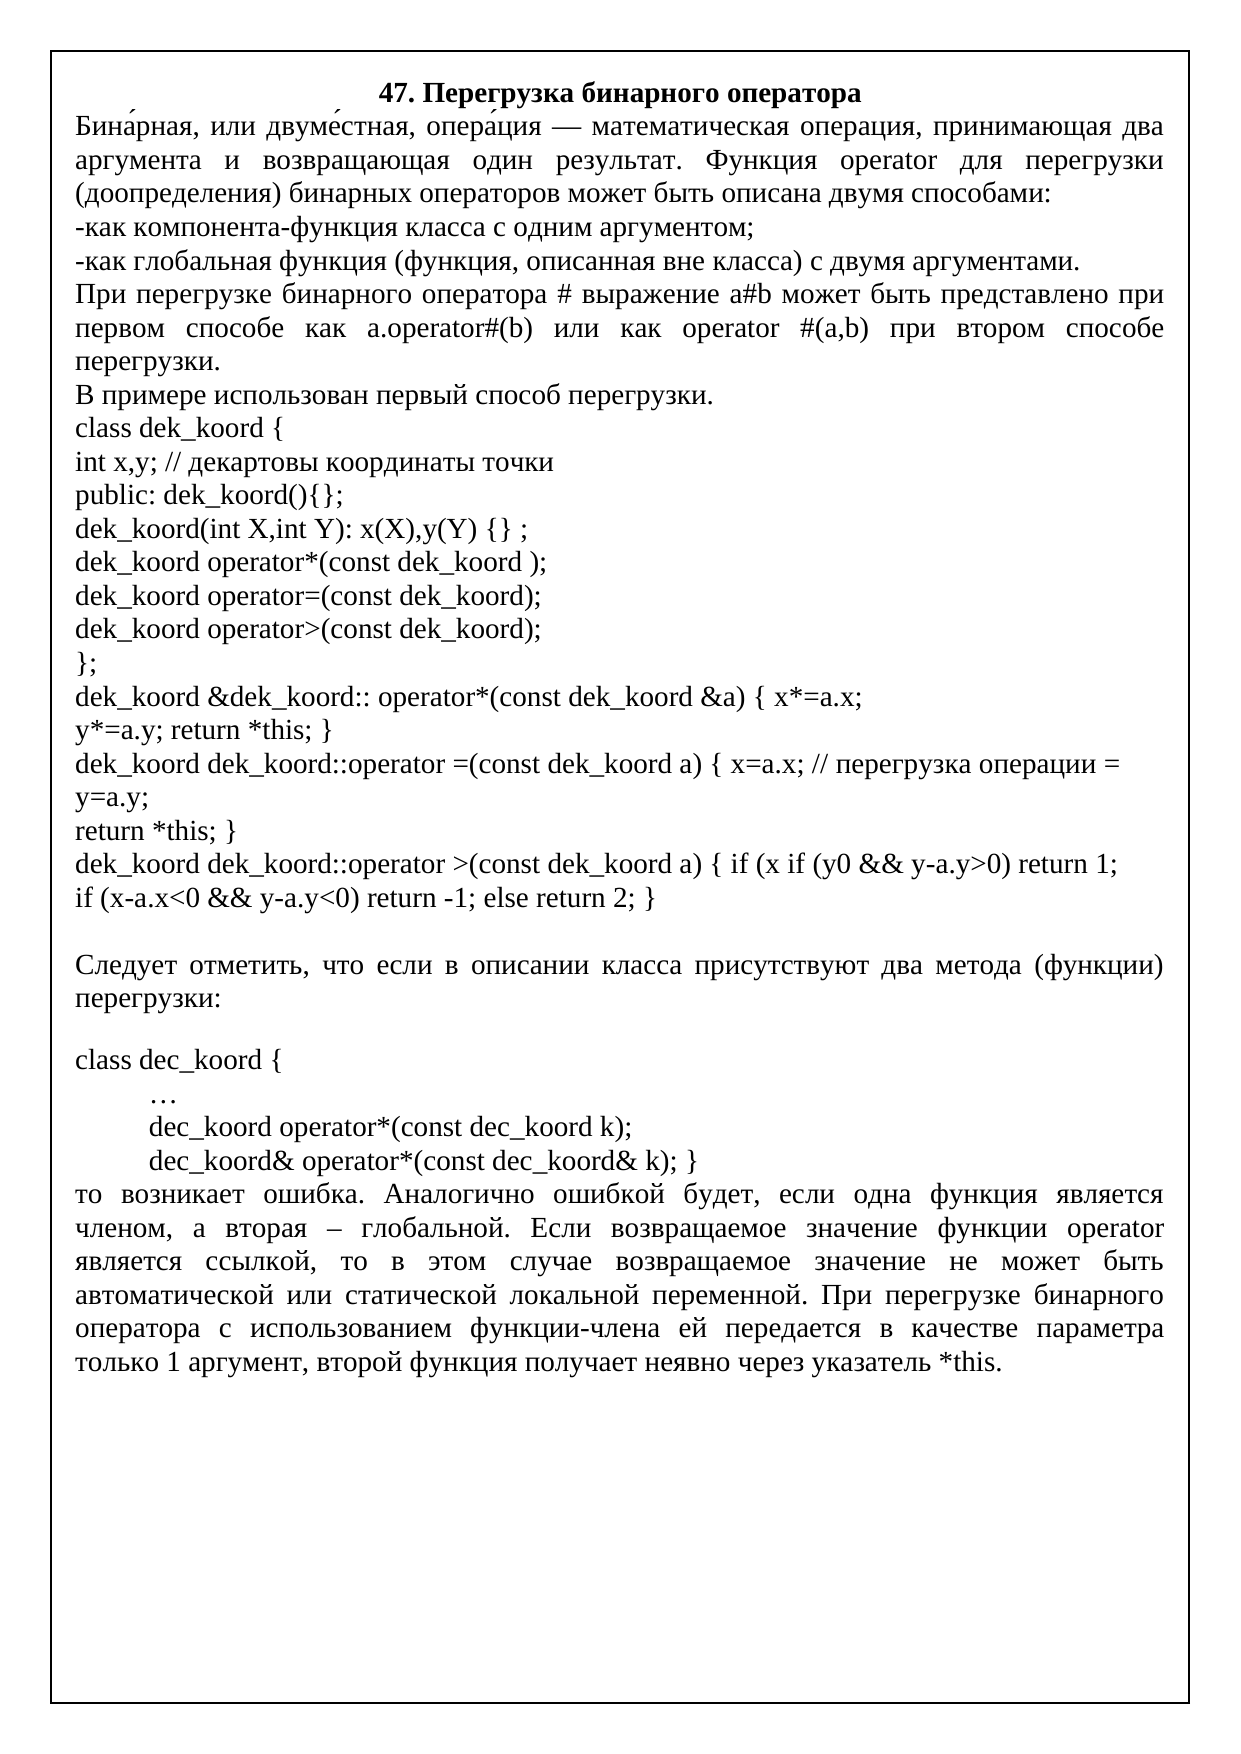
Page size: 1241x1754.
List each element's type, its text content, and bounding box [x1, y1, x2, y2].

text if (x-a.x<0 && y-a.y<0) return -1; else return 2; } [75, 880, 1165, 913]
text dek_koord operator>(const dek_koord); [75, 612, 1165, 645]
text y*=a.y; return *this; } [75, 712, 1165, 746]
text В примере использован первый способ перегрузки. [75, 377, 1165, 410]
text return *this; } [75, 813, 1165, 846]
text class dek_koord { [75, 410, 1165, 444]
text … [75, 1076, 1165, 1109]
text Бина́рная, или двуме́стная, опера́ция — математическая операция, принимающая два аргумента и возвращающая один результат. Функция operator для перегрузки (доопределения) бинарных операторов может быть описана двумя способами: [75, 108, 1165, 209]
text При перегрузке бинарного оператора # выражение a#b может быть представлено при первом способе как a.operator#(b) или как operator #(a,b) при втором способе перегрузки. [75, 276, 1165, 377]
text dek_koord dek_koord::operator =(const dek_koord a) { x=a.x; // перегрузка операции = [75, 746, 1165, 779]
text Следует отметить, что если в описании класса присутствуют два метода (функции) перегрузки: [75, 947, 1165, 1042]
text dek_koord dek_koord::operator >(const dek_koord a) { if (x if (y0 && y-a.y>0) return 1; [75, 846, 1165, 880]
text int x,y; // декартовы координаты точки [75, 444, 1165, 477]
text y=a.y; [75, 779, 1165, 813]
text }; [75, 645, 1165, 679]
text -как глобальная функция (функция, описанная вне класса) с двумя аргументами. [75, 243, 1165, 276]
text dec_koord& operator*(const dec_koord& k); } [75, 1143, 1165, 1176]
text dek_koord operator*(const dek_koord ); [75, 544, 1165, 578]
text public: dek_koord(){}; [75, 477, 1165, 511]
text то возникает ошибка. Аналогично ошибкой будет, если одна функция является членом, а вторая – глобальной. Если возвращаемое значение функции operator является ссылкой, то в этом случае возвращаемое значение не может быть автоматической или статической локальной переменной. При перегрузке бинарного оператора с использованием функции-члена ей передается в качестве параметра только 1 аргумент, второй функция получает неявно через указатель *this. [75, 1176, 1165, 1378]
text dek_koord operator=(const dek_koord); [75, 578, 1165, 612]
text dek_koord &dek_koord:: operator*(const dek_koord &a) { x*=a.x; [75, 679, 1165, 712]
text class dec_koord { [75, 1042, 1165, 1076]
subtitle 47. Перегрузка бинарного оператора [75, 75, 1165, 108]
text dek_koord(int X,int Y): x(X),y(Y) {} ; [75, 511, 1165, 544]
text -как компонента-функция класса с одним аргументом; [75, 209, 1165, 243]
text dec_koord operator*(const dec_koord k); [75, 1109, 1165, 1143]
